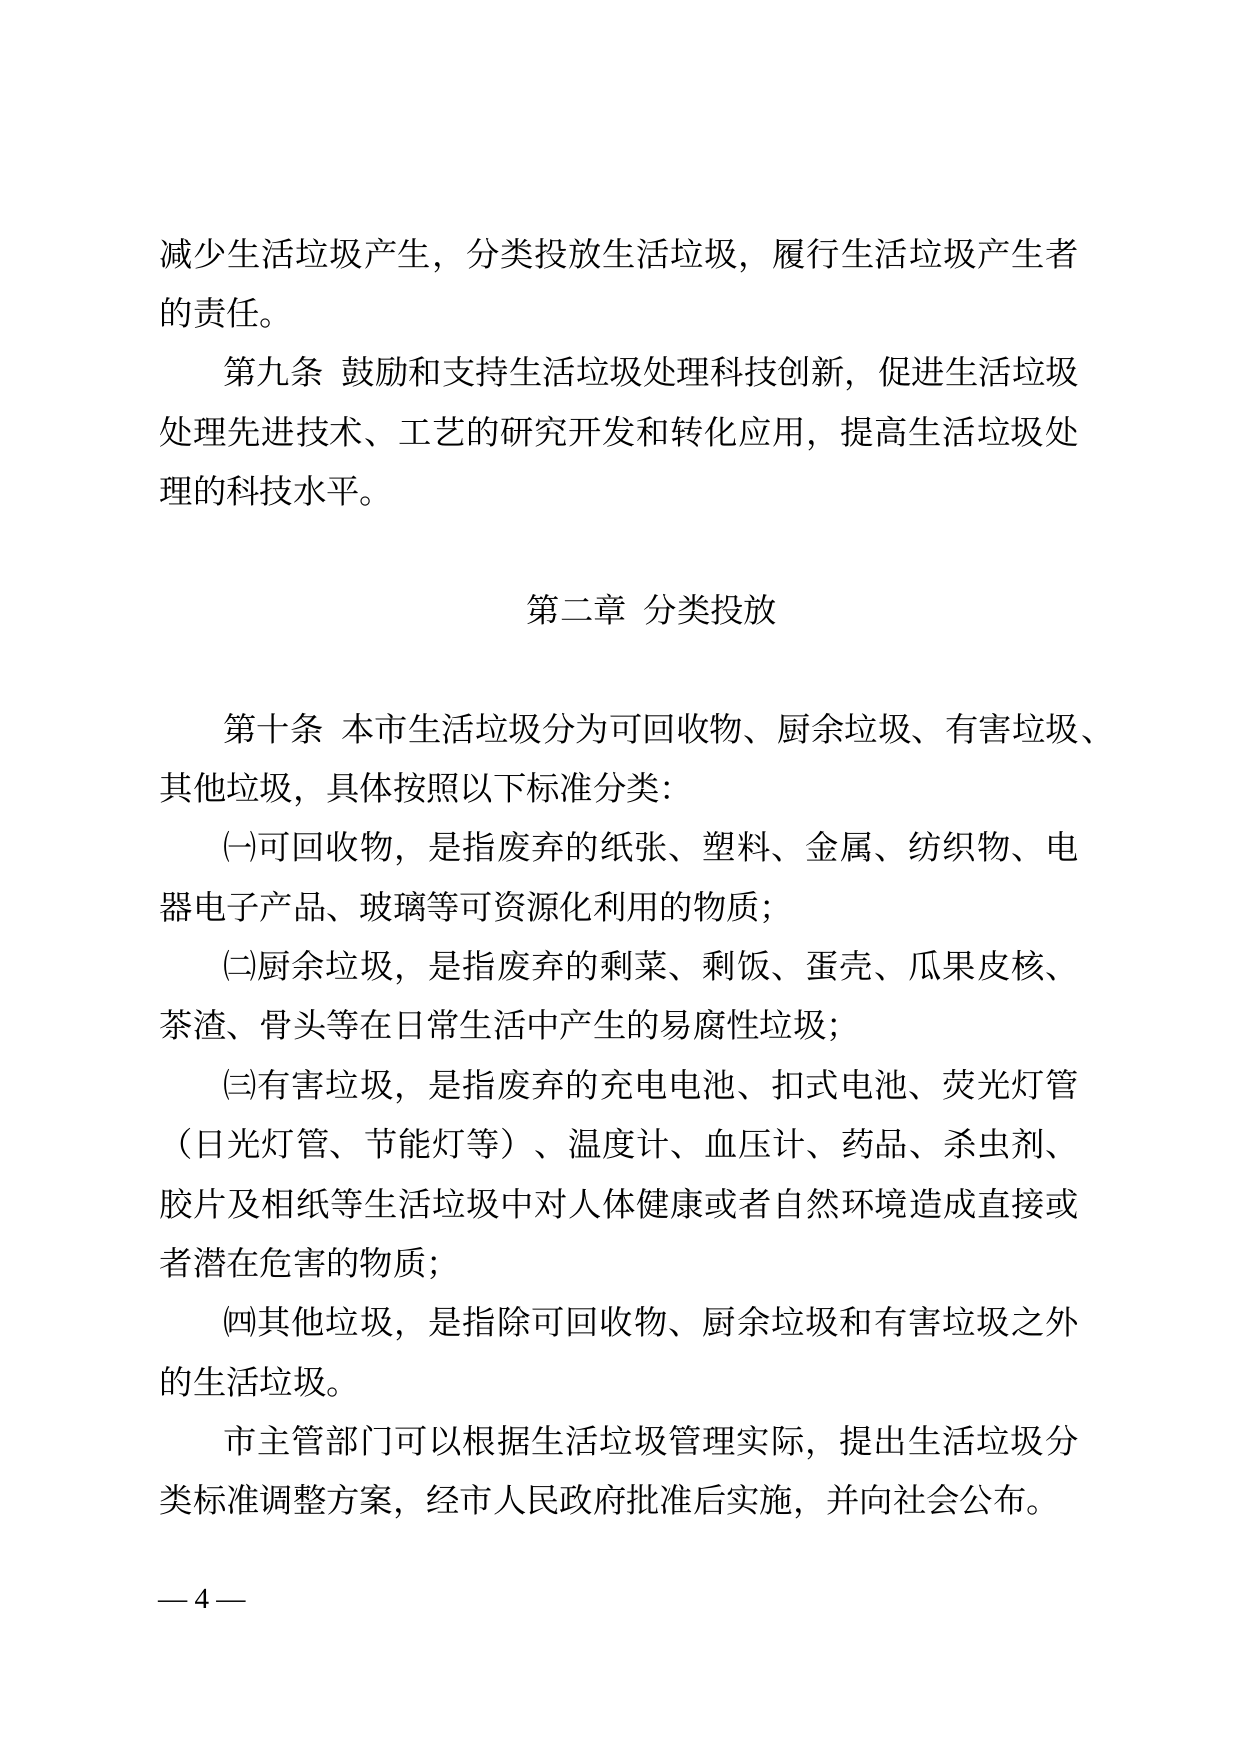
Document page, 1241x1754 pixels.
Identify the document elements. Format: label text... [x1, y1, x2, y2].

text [159, 218, 1081, 337]
text ㈡厨余垃圾，是指废弃的剩菜、剩饭、蛋壳、瓜果皮核、茶渣、骨头等在日常生活中产生的易腐性垃圾； [159, 931, 1081, 1050]
text 第十条 本市生活垃圾分为可回收物、厨余垃圾、有害垃圾、其他垃圾，具体按照以下标准分类： [159, 693, 1081, 812]
text 市主管部门可以根据生活垃圾管理实际，提出生活垃圾分类标准调整方案，经市人民政府批准后实施，并向社会公布。 [159, 1406, 1081, 1525]
text ㈢有害垃圾，是指废弃的充电电池、扣式电池、荧光灯管（日光灯管、节能灯等）、温度计、血压计、药品、杀虫剂、胶片及相纸等生活垃圾中对人体健康或者自然环境造成直接或者潜在危害的物质； [159, 1050, 1081, 1287]
text ㈠可回收物，是指废弃的纸张、塑料、金属、纺织物、电器电子产品、玻璃等可资源化利用的物质； [159, 812, 1081, 931]
text 第九条 鼓励和支持生活垃圾处理科技创新，促进生活垃圾处理先进技术、工艺的研究开发和转化应用，提高生活垃圾处理的科技水平。 [159, 337, 1081, 515]
text 第二章 分类投放 [159, 575, 1081, 634]
text ㈣其他垃圾，是指除可回收物、厨余垃圾和有害垃圾之外的生活垃圾。 [159, 1287, 1081, 1406]
